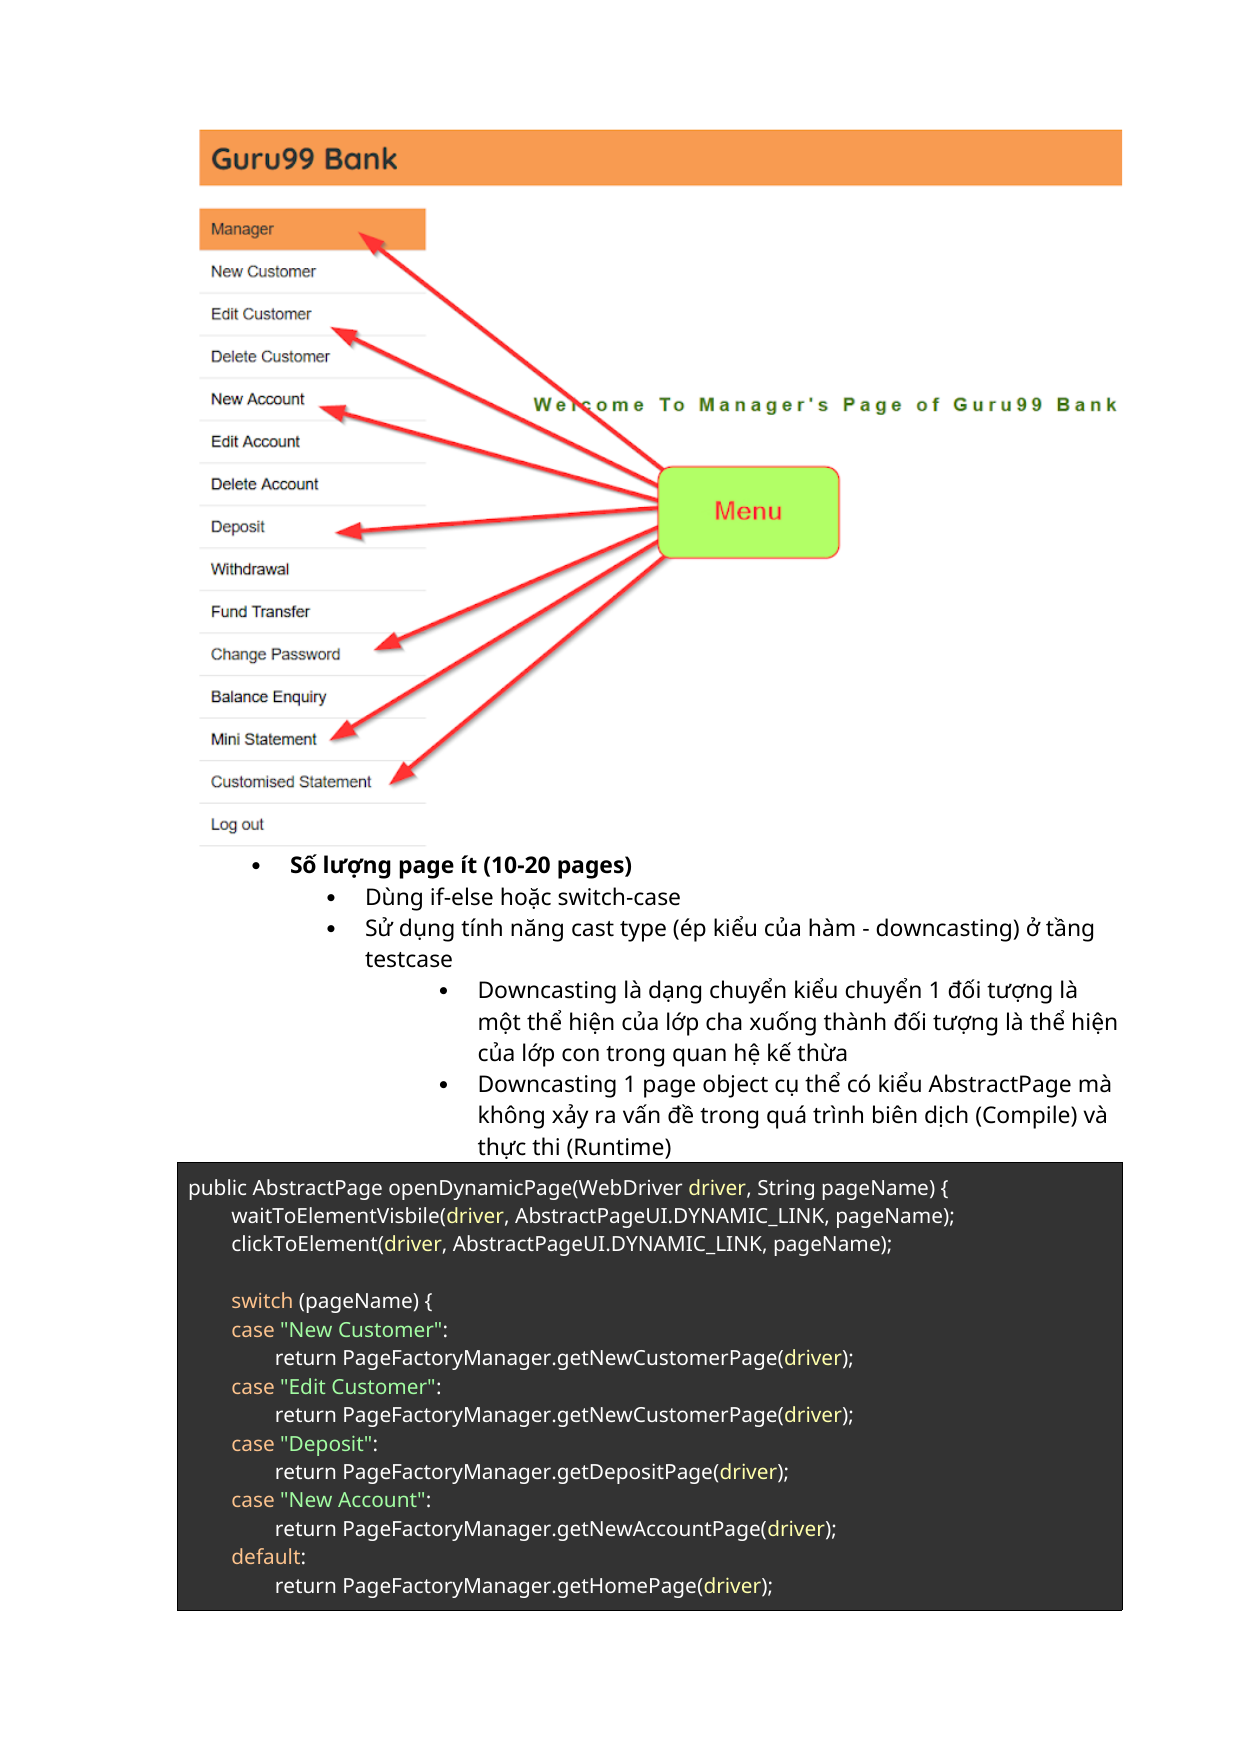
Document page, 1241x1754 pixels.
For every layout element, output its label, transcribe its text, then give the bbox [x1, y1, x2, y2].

list Số lượng page ít (10-20 pages) [252, 850, 1122, 881]
picture [177, 118, 1123, 850]
list Dùng if-else hoặc switch-case [327, 881, 1122, 912]
list Downcasting 1 page object cụ thể có kiểu AbstractPage mà không xảy ra vấn đề trong quá trình biên dịch (Compile) và thực thi (Runtime) [440, 1068, 1122, 1162]
list Sử dụng tính năng cast type (ép kiểu của hàm - downcasting) ở tầng testcase [327, 912, 1122, 974]
list Downcasting là dạng chuyển kiểu chuyển 1 đối tượng là một thể hiện của lớp cha xuống thành đối tượng là thể hiện của lớp con trong quan hệ kế thừa [440, 974, 1122, 1068]
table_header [178, 1163, 1122, 1610]
